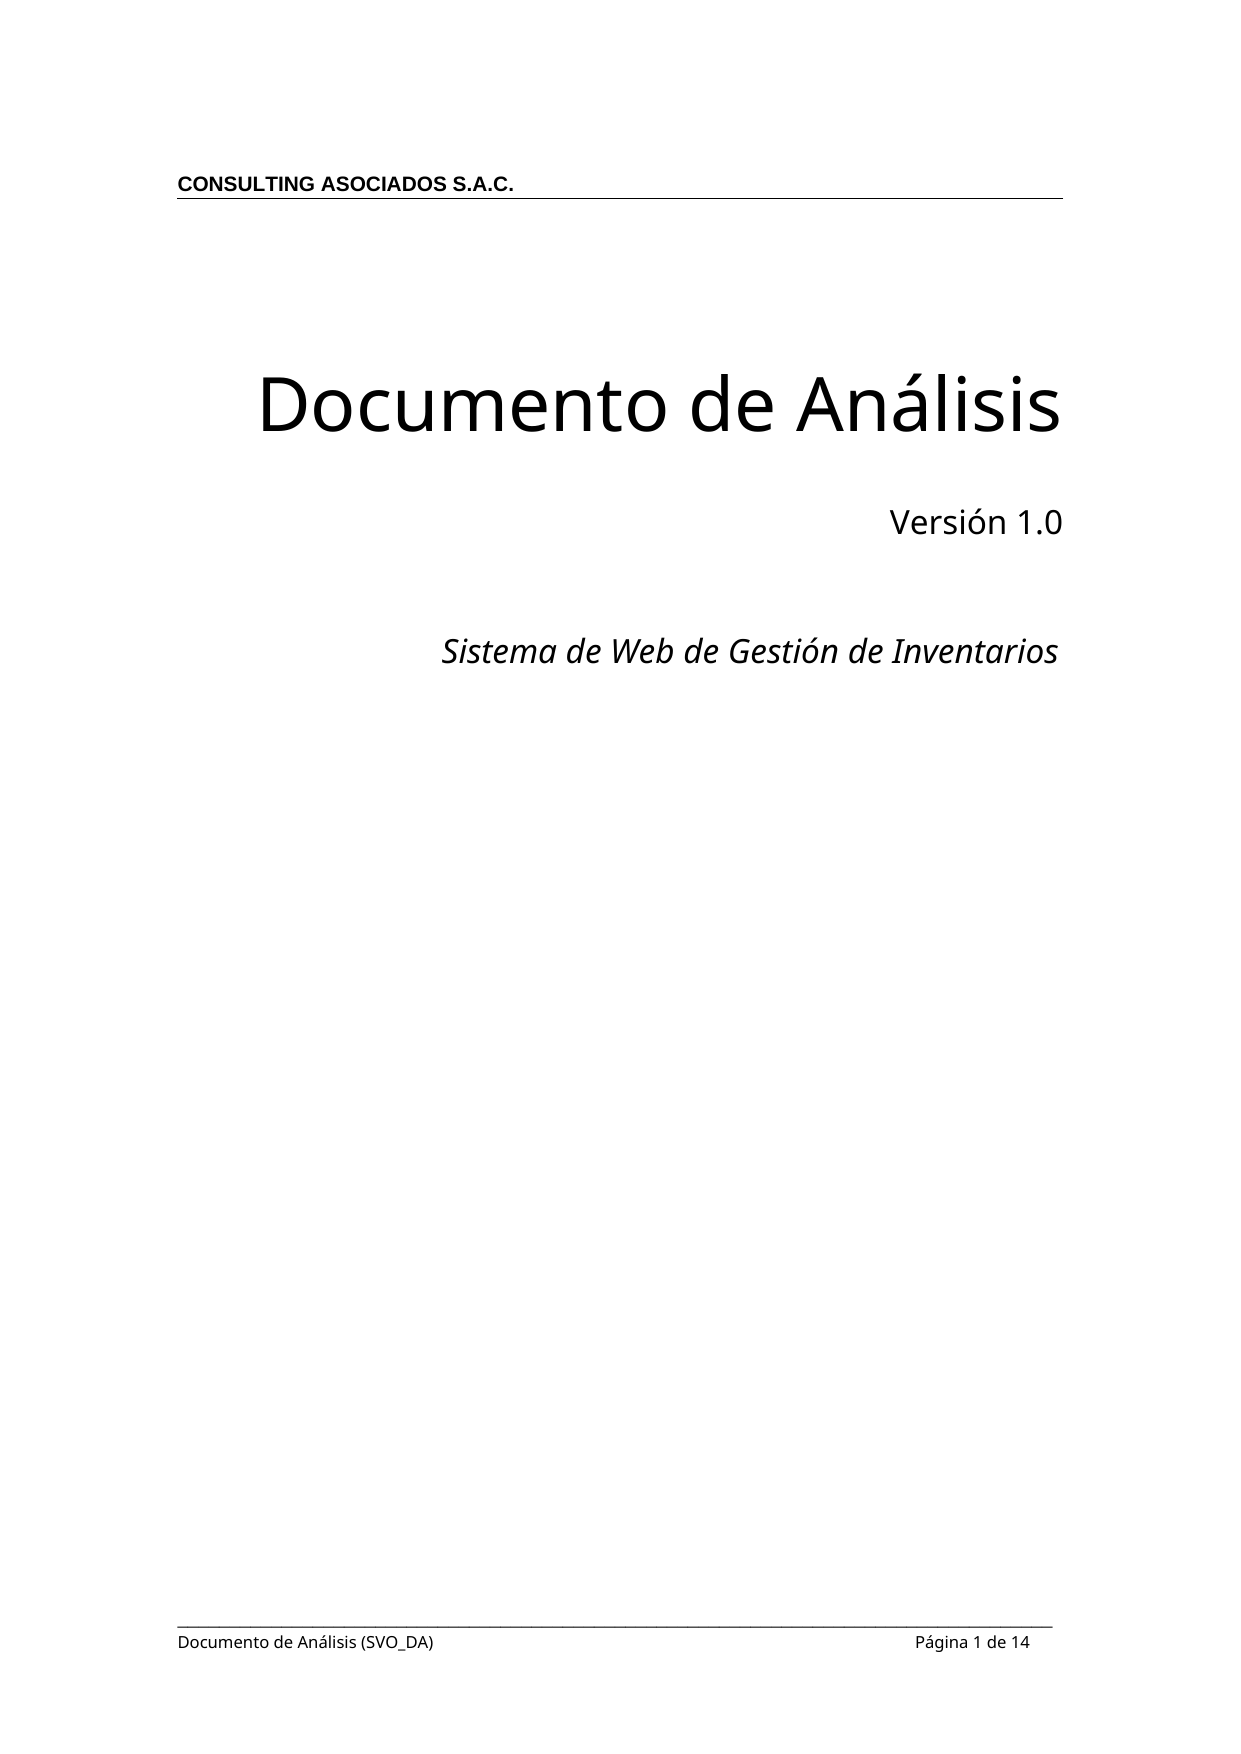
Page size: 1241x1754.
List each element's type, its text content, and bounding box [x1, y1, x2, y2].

text Documento de Análisis [177, 352, 1063, 454]
text Versión 1.0 [177, 499, 1063, 544]
text CONSULTING ASOCIADOS S.A.C. [177, 172, 1063, 198]
text Sistema de Web de Gestión de Inventarios [325, 627, 1063, 673]
